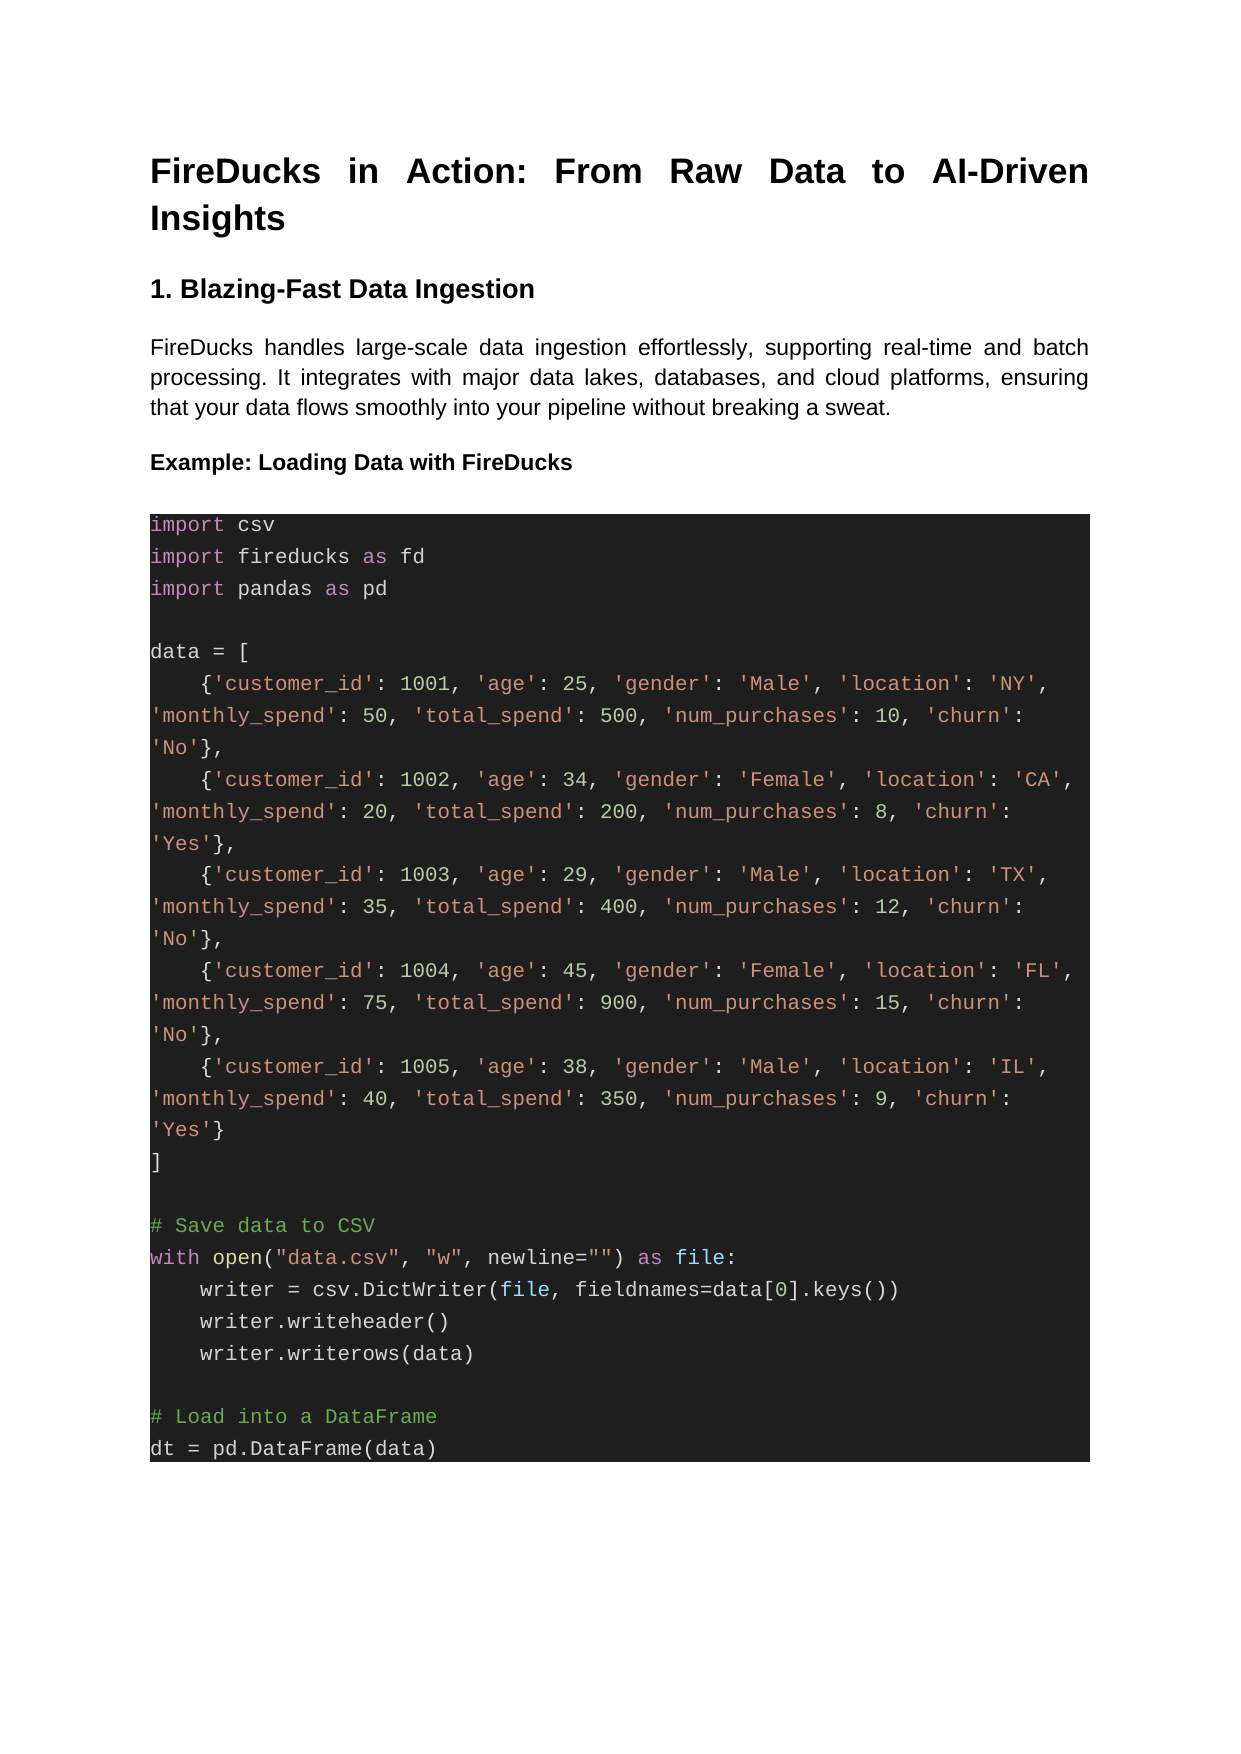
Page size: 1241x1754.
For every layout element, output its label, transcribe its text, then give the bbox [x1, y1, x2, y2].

text writer.writeheader() [150, 1311, 1090, 1334]
text FireDucks handles large-scale data ingestion effortlessly, supporting real-time and batch processing. It integrates with major data lakes, databases, and cloud platforms, ensuring that your data flows smoothly into your pipeline without breaking a sweat. [150, 334, 1090, 420]
text # Load into a DataFrame [150, 1406, 1090, 1430]
text import csv [150, 514, 1090, 537]
text {'customer_id': 1005, 'age': 38, 'gender': 'Male', 'location': 'IL', 'monthly_spend': 40, 'total_spend': 350, 'num_purchases': 9, 'churn': 'Yes'} [150, 1056, 1090, 1143]
text # Save data to CSV [150, 1215, 1090, 1239]
subtitle 1. Blazing-Fast Data Ingestion [150, 273, 1090, 304]
text {'customer_id': 1004, 'age': 45, 'gender': 'Female', 'location': 'FL', 'monthly_spend': 75, 'total_spend': 900, 'num_purchases': 15, 'churn': 'No'}, [150, 960, 1090, 1047]
text with open("data.csv", "w", newline="") as file: [150, 1247, 1090, 1271]
text {'customer_id': 1001, 'age': 25, 'gender': 'Male', 'location': 'NY', 'monthly_spend': 50, 'total_spend': 500, 'num_purchases': 10, 'churn': 'No'}, [150, 673, 1090, 761]
subtitle Example: Loading Data with FireDucks [150, 449, 1090, 476]
text ] [150, 1151, 1090, 1175]
text writer = csv.DictWriter(file, fieldnames=data[0].keys()) [150, 1279, 1090, 1302]
text dt = pd.DataFrame(data) [150, 1438, 1090, 1462]
text writer.writerows(data) [150, 1343, 1090, 1366]
text data = [ [150, 641, 1090, 665]
text import fireducks as fd [150, 546, 1090, 569]
subtitle FireDucks in Action: From Raw Data to AI-Driven Insights [150, 150, 1090, 237]
text {'customer_id': 1003, 'age': 29, 'gender': 'Male', 'location': 'TX', 'monthly_spend': 35, 'total_spend': 400, 'num_purchases': 12, 'churn': 'No'}, [150, 864, 1090, 952]
text {'customer_id': 1002, 'age': 34, 'gender': 'Female', 'location': 'CA', 'monthly_spend': 20, 'total_spend': 200, 'num_purchases': 8, 'churn': 'Yes'}, [150, 769, 1090, 856]
text import pandas as pd [150, 578, 1090, 601]
